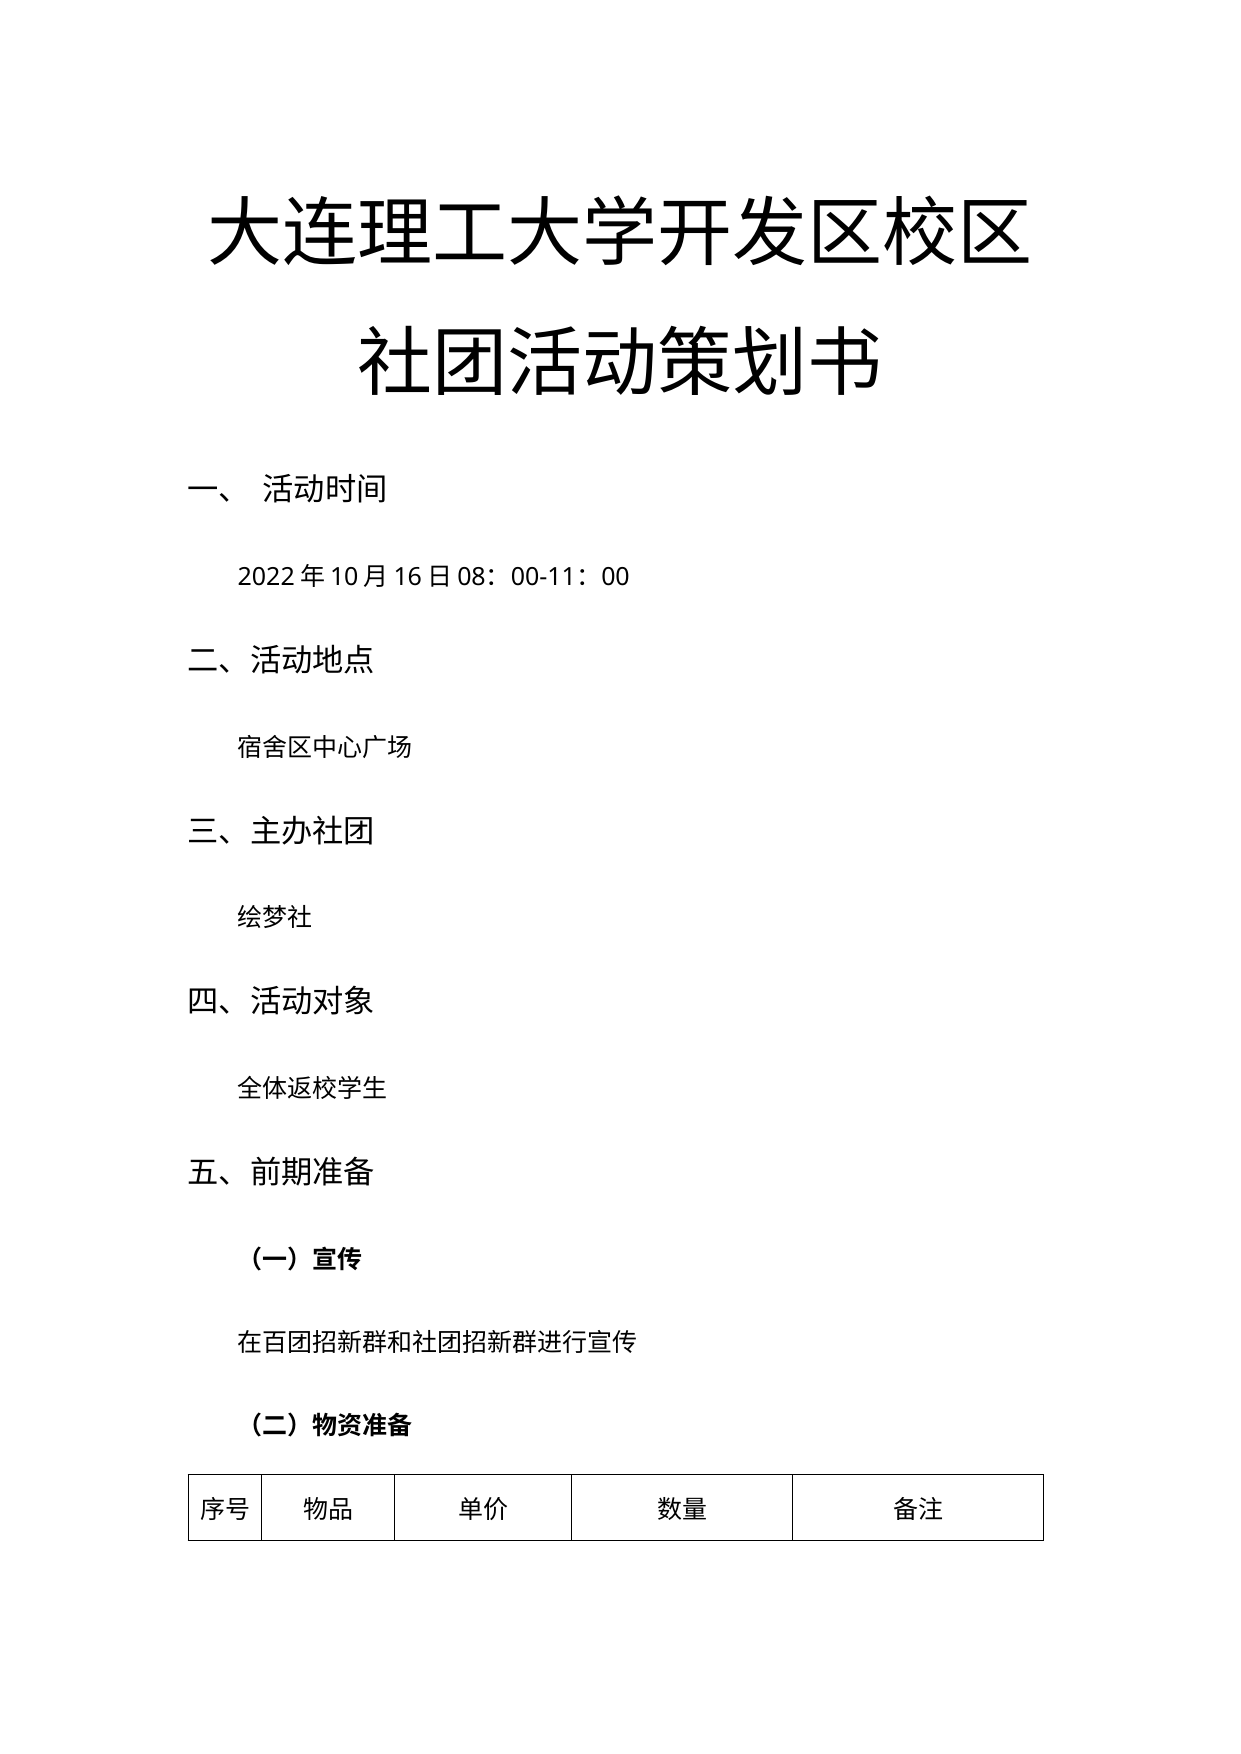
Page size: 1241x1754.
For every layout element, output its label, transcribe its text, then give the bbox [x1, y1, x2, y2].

text （一）宣传 [187, 1225, 1053, 1290]
text 五、前期准备 [187, 1137, 1053, 1202]
text 宿舍区中心广场 [187, 713, 1053, 778]
text 全体返校学生 [187, 1054, 1053, 1119]
text 绘梦社 [187, 883, 1053, 948]
table_header 数量 [572, 1475, 792, 1540]
list 活动时间 [187, 454, 1053, 519]
table_header 单价 [395, 1475, 571, 1540]
table_header 物品 [262, 1475, 394, 1540]
text 大连理工大学开发区校区社团活动策划书 [187, 162, 1053, 422]
text 四、活动对象 [187, 967, 1053, 1032]
text 二、活动地点 [187, 625, 1053, 690]
text 三、主办社团 [187, 796, 1053, 861]
text 在百团招新群和社团招新群进行宣传 [187, 1308, 1053, 1373]
text （二）物资准备 [187, 1391, 1053, 1456]
table_header 备注 [793, 1475, 1043, 1540]
text 2022年10月16日08：00-11：00 [187, 542, 1053, 607]
table_header 序号 [189, 1475, 261, 1540]
